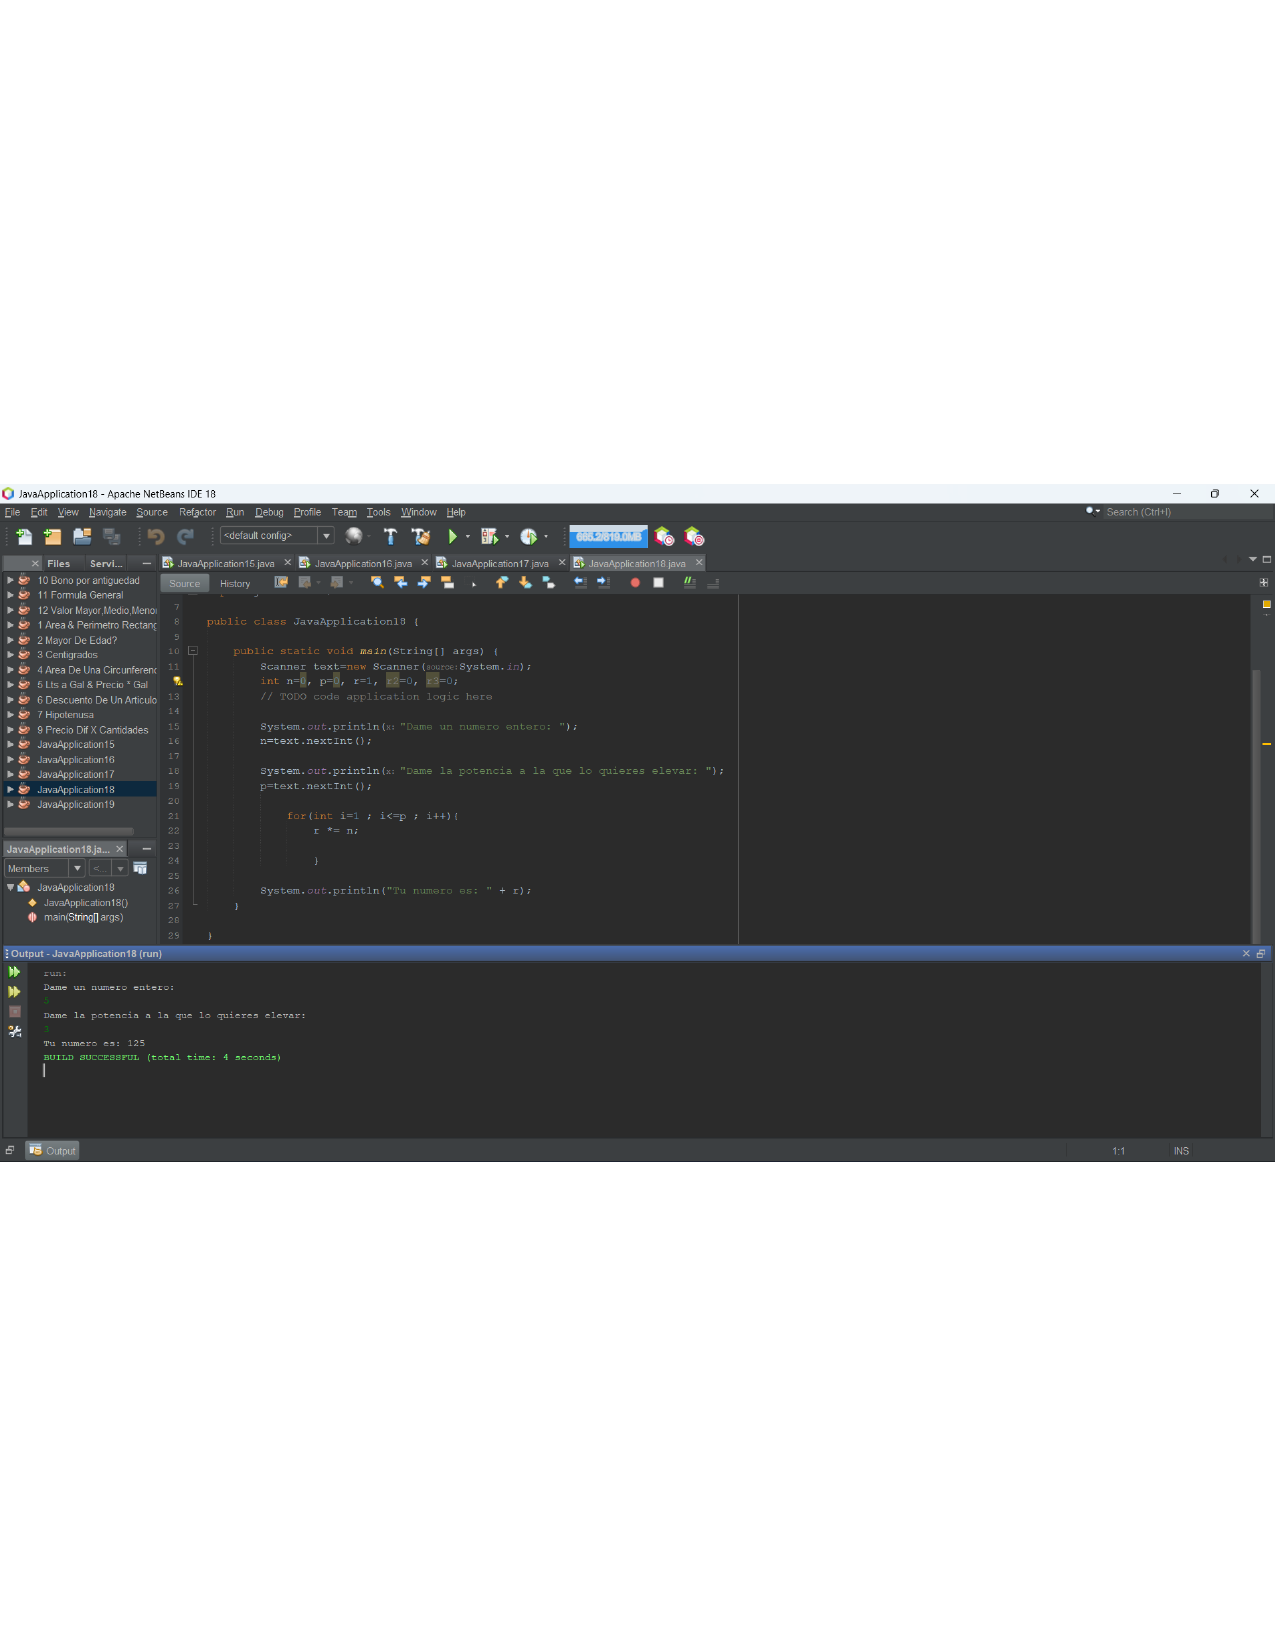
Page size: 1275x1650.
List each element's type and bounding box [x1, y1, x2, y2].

picture [0, 478, 1275, 1162]
